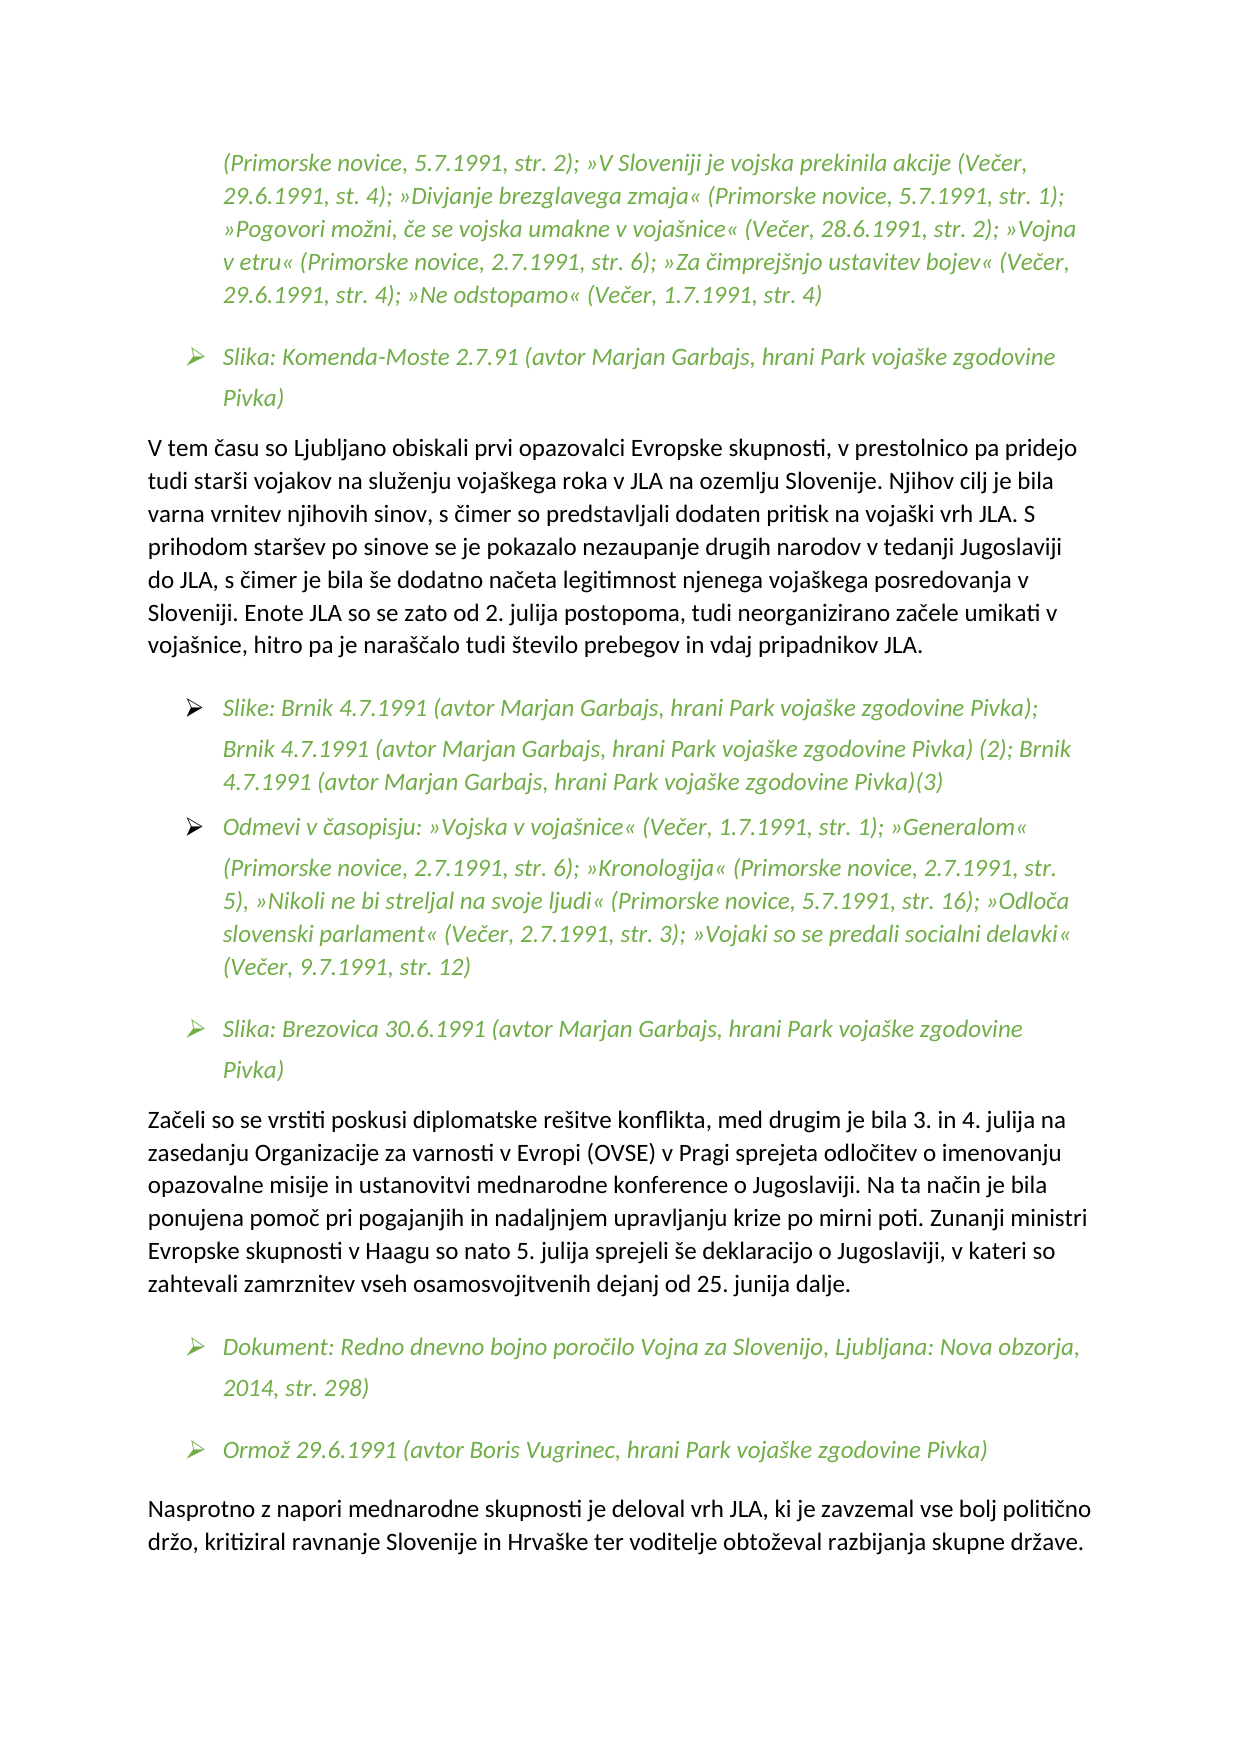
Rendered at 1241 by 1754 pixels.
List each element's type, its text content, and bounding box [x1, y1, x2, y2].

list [185, 148, 1093, 310]
list Dokument: Redno dnevno bojno poročilo Vojna za Slovenijo, Ljubljana: Nova obzorja, 2014, str. 298) [185, 1318, 1093, 1402]
list Slika: Brezovica 30.6.1991 (avtor Marjan Garbajs, hrani Park vojaške zgodovine Pivka) [185, 1001, 1093, 1085]
text V tem času so Ljubljano obiskali prvi opazovalci Evropske skupnosti, v prestolnico pa pridejo tudi starši vojakov na služenju vojaškega roka v JLA na ozemlju Slovenije. Njihov cilj je bila varna vrnitev njihovih sinov, s čimer so predstavljali dodaten pritisk na vojaški vrh JLA. S prihodom staršev po sinove se je pokazalo nezaupanje drugih narodov v tedanji Jugoslaviji do JLA, s čimer je bila še dodatno načeta legitimnost njenega vojaškega posredovanja v Sloveniji. Enote JLA so se zato od 2. julija postopoma, tudi neorganizirano začele umikati v vojašnice, hitro pa je naraščalo tudi število prebegov in vdaj pripadnikov JLA. [148, 432, 1093, 660]
list Odmevi v časopisju: »Vojska v vojašnice« (Večer, 1.7.1991, str. 1); »Generalom« (Primorske novice, 2.7.1991, str. 6); »Kronologija« (Primorske novice, 2.7.1991, str. 5), »Nikoli ne bi streljal na svoje ljudi« (Primorske novice, 5.7.1991, str. 16); »Odloča slovenski parlament« (Večer, 2.7.1991, str. 3); »Vojaki so se predali socialni delavki« (Večer, 9.7.1991, str. 12) [185, 799, 1093, 982]
list Slike: Brnik 4.7.1991 (avtor Marjan Garbajs, hrani Park vojaške zgodovine Pivka); Brnik 4.7.1991 (avtor Marjan Garbajs, hrani Park vojaške zgodovine Pivka) (2); Brnik 4.7.1991 (avtor Marjan Garbajs, hrani Park vojaške zgodovine Pivka)(3) [185, 679, 1093, 796]
text Začeli so se vrstiti poskusi diplomatske rešitve konflikta, med drugim je bila 3. in 4. julija na zasedanju Organizacije za varnosti v Evropi (OVSE) v Pragi sprejeta odločitev o imenovanju opazovalne misije in ustanovitvi mednarodne konference o Jugoslaviji. Na ta način je bila ponujena pomoč pri pogajanjih in nadaljnjem upravljanju krize po mirni poti. Zunanji ministri Evropske skupnosti v Haagu so nato 5. julija sprejeli še deklaracijo o Jugoslaviji, v kateri so zahtevali zamrznitev vseh osamosvojitvenih dejanj od 25. junija dalje. [148, 1104, 1093, 1299]
list Ormož 29.6.1991 (avtor Boris Vugrinec, hrani Park vojaške zgodovine Pivka) [185, 1421, 1093, 1472]
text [148, 1493, 1093, 1557]
list Slika: Komenda-Moste 2.7.91 (avtor Marjan Garbajs, hrani Park vojaške zgodovine Pivka) [185, 329, 1093, 413]
